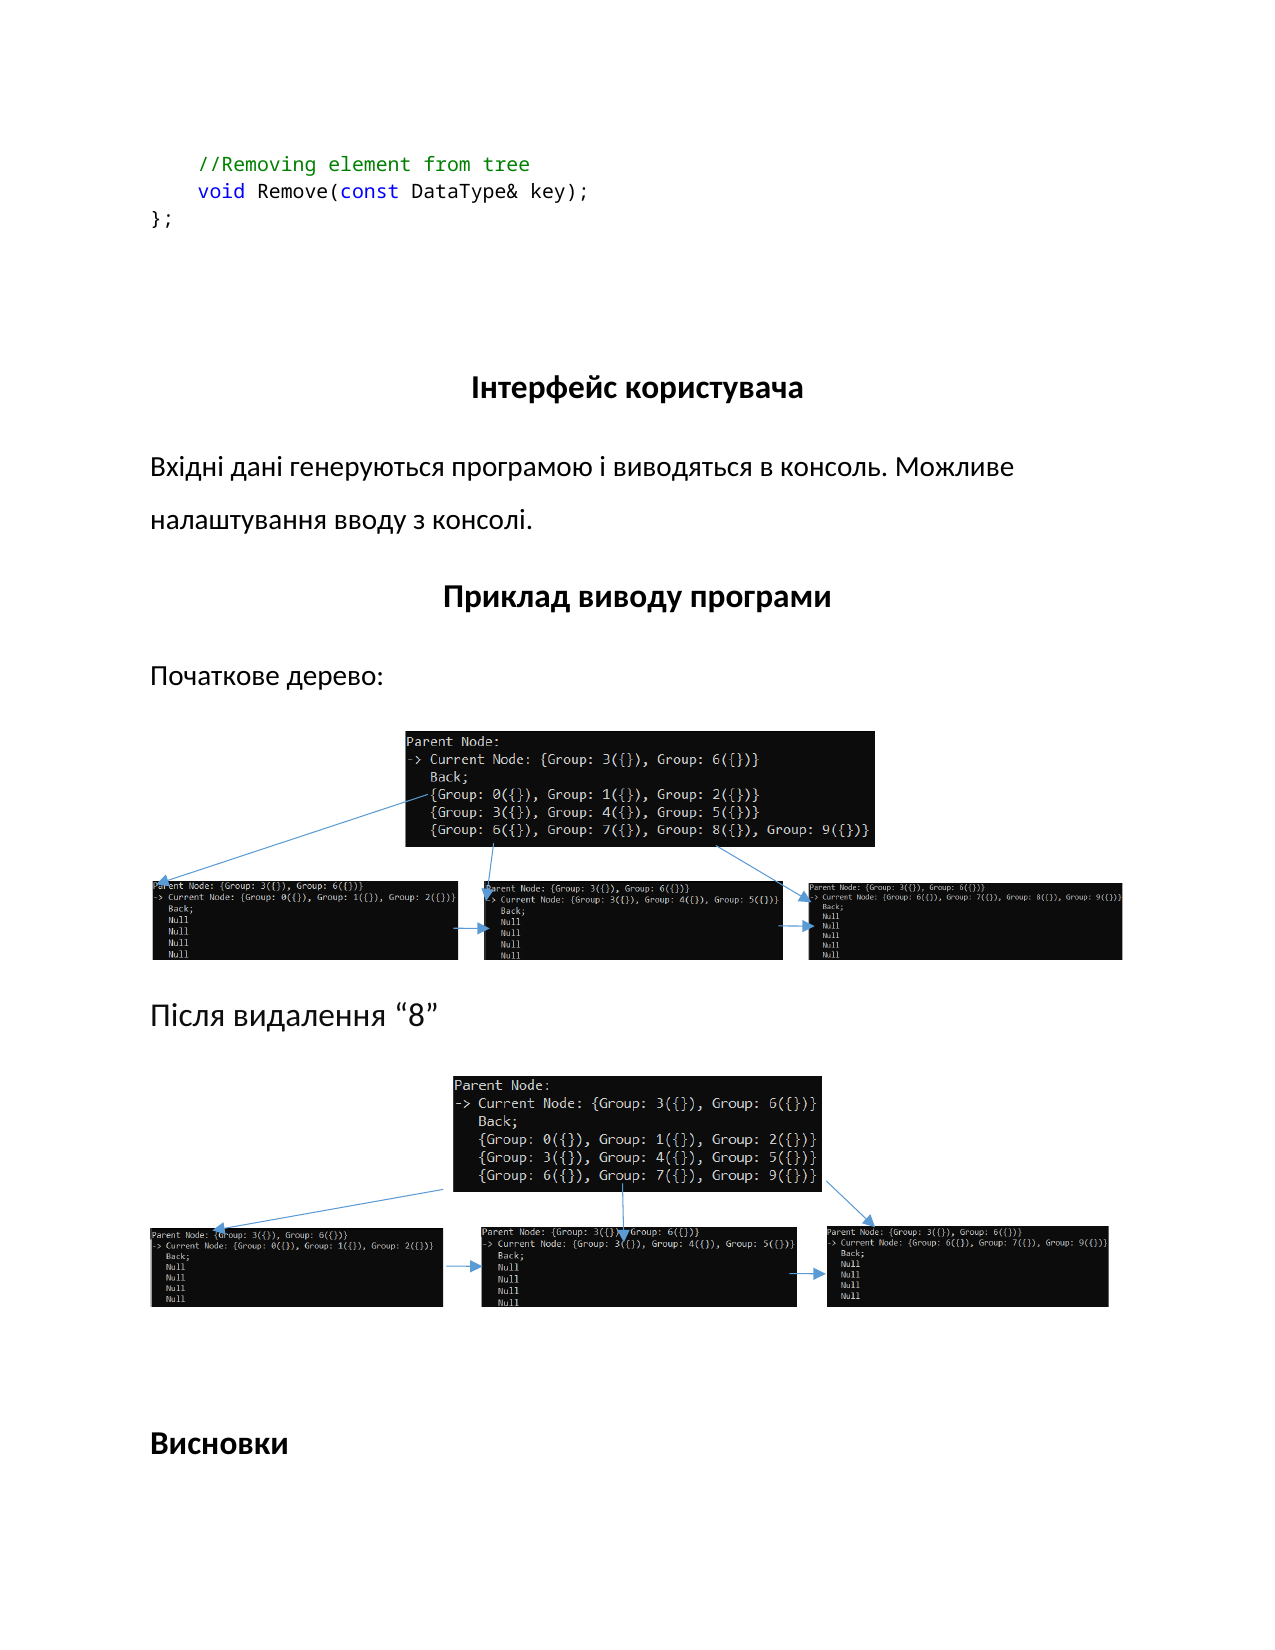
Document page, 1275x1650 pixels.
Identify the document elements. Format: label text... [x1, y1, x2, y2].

text //Removing element from tree [150, 150, 1125, 177]
text Вхідні дані генеруються програмою і виводяться в консоль. Можливе налаштування вводу з консолі. [150, 448, 1125, 537]
text Початкове дерево: [150, 657, 1125, 693]
picture [484, 881, 783, 960]
picture [152, 881, 459, 960]
text Інтерфейс користувача [150, 366, 1125, 407]
picture [453, 1076, 822, 1192]
text void Remove(const DataType& key); [150, 177, 1125, 204]
text }; [150, 204, 1125, 231]
picture [150, 1228, 444, 1307]
picture [808, 883, 1123, 960]
picture [827, 1226, 1109, 1307]
text Приклад виводу програми [150, 575, 1125, 616]
picture [405, 731, 875, 847]
text Висновки [150, 1422, 1125, 1463]
picture [481, 1227, 797, 1307]
text Після видалення “8” [150, 994, 1125, 1035]
